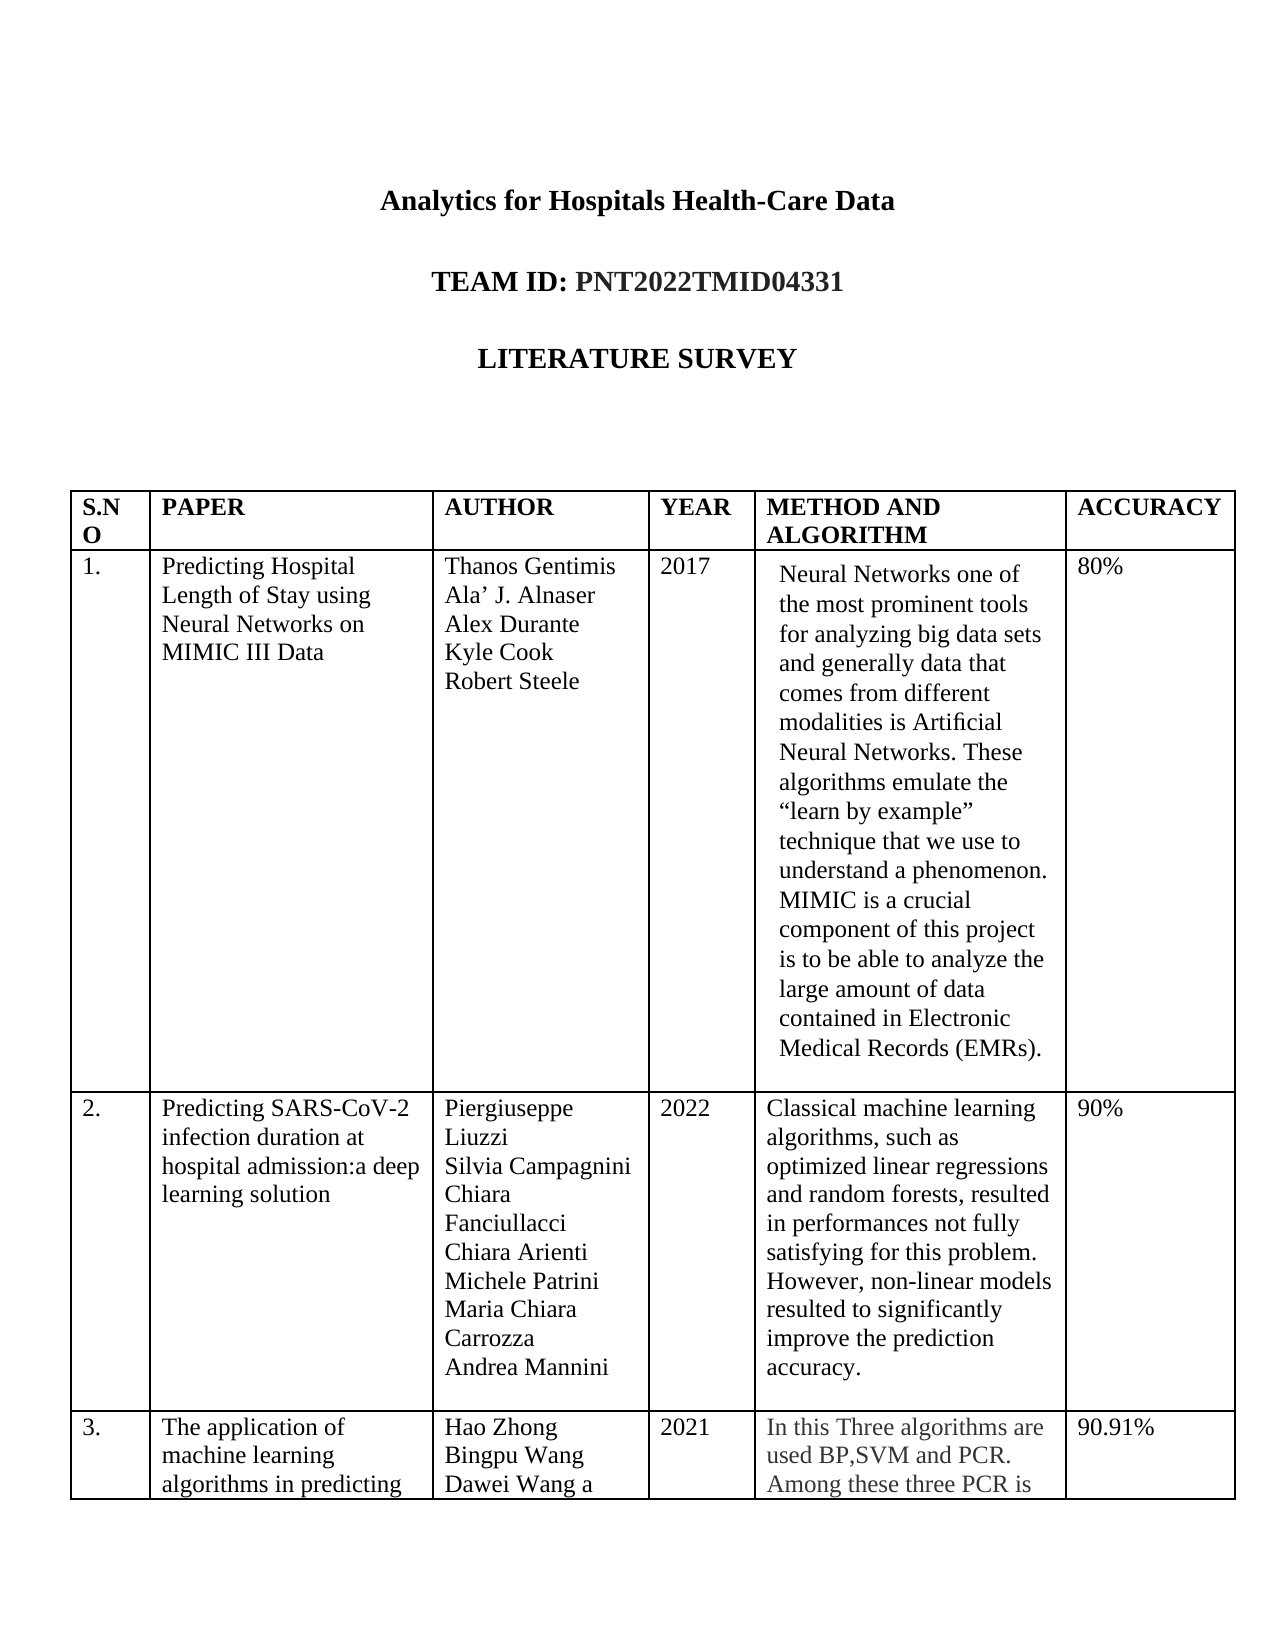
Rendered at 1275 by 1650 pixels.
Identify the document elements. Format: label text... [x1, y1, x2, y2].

table_cell Thanos Gentimis Ala’ J. Alnaser Alex Durante Kyle Cook Robert Steele [434, 551, 648, 1091]
table_cell Predicting SARS-CoV-2 infection duration at hospital admission:a deep learning solution [151, 1093, 432, 1409]
table_header YEAR [650, 492, 754, 549]
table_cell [434, 1412, 648, 1498]
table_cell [756, 1412, 1065, 1498]
text TEAM ID: PNT2022TMID04331 [150, 264, 1125, 297]
table_cell 1. [72, 551, 149, 1091]
subtitle Analytics for Hospitals Health-Care Data [150, 183, 1125, 217]
table_cell Predicting Hospital Length of Stay using Neural Networks on MIMIC III Data [151, 551, 432, 1091]
table_cell 90% [1067, 1093, 1234, 1409]
table_cell 2021 [650, 1412, 754, 1498]
table_header METHOD AND ALGORITHM [756, 492, 1065, 549]
table_header ACCURACY [1067, 492, 1234, 549]
text LITERATURE SURVEY [150, 341, 1125, 374]
table_header PAPER [151, 492, 432, 549]
table_cell 2. [72, 1093, 149, 1409]
table_header AUTHOR [434, 492, 648, 549]
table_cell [151, 1412, 432, 1498]
table_cell 2017 [650, 551, 754, 1091]
table_cell 80% [1067, 551, 1234, 1091]
table_cell 2022 [650, 1093, 754, 1409]
table_cell 90.91% [1067, 1412, 1234, 1498]
table_cell Neural Networks one of the most prominent tools for analyzing big data sets and generally data that comes from different modalities is Artiﬁcial Neural Networks. These algorithms emulate the “learn by example” technique that we use to understand a phenomenon. MIMIC is a crucial component of this project is to be able to analyze the large amount of data contained in Electronic Medical Records (EMRs). [756, 551, 1065, 1091]
table_cell 3. [72, 1412, 149, 1498]
table_cell Classical machine learning algorithms, such as optimized linear regressions and random forests, resulted in performances not fully satisfying for this problem. However, non-linear models resulted to significantly improve the prediction accuracy. [756, 1093, 1065, 1409]
table_cell Piergiuseppe Liuzzi Silvia Campagnini Chiara Fanciullacci Chiara Arienti Michele Patrini Maria Chiara Carrozza Andrea Mannini [434, 1093, 648, 1409]
table_header S.NO [72, 492, 149, 549]
